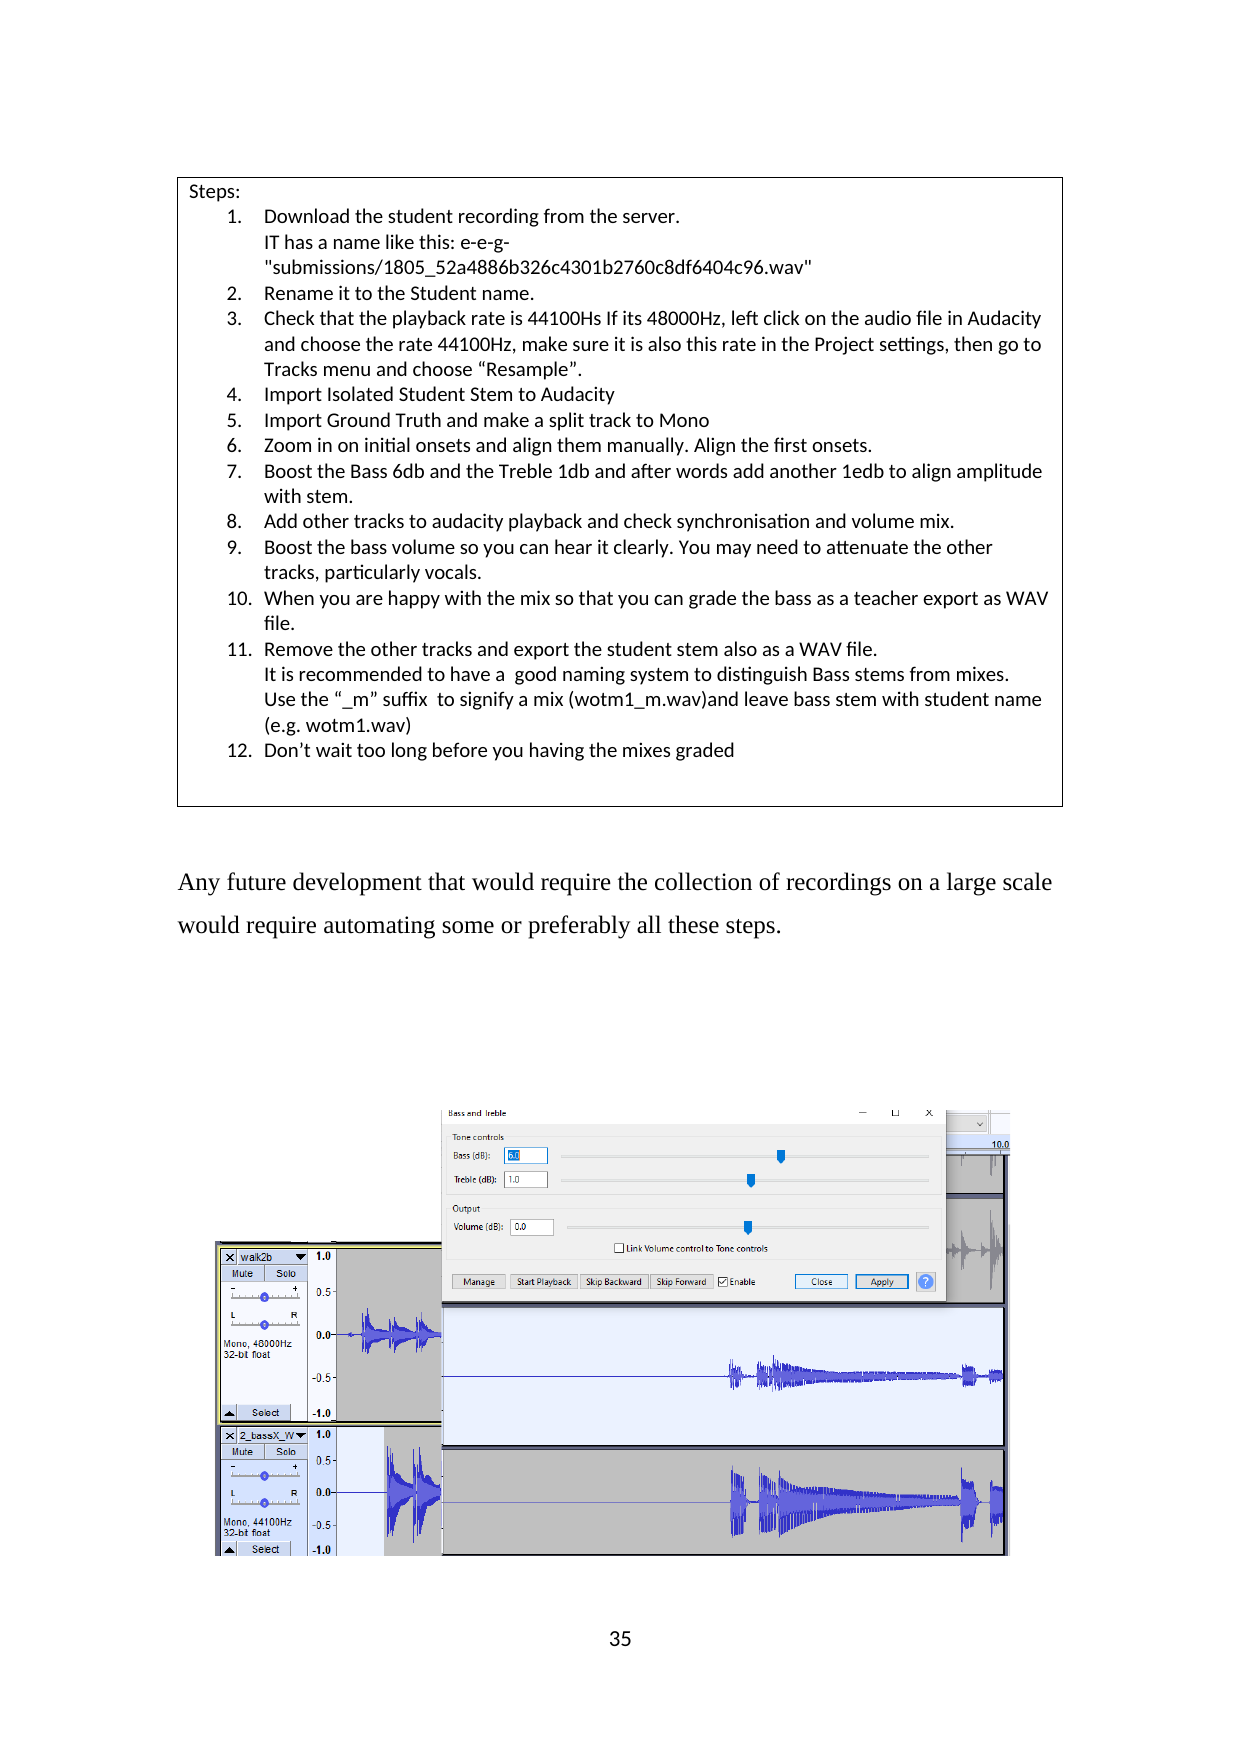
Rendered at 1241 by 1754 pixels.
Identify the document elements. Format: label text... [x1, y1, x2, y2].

text Any future development that would require the collection of recordings on a large scale would require automating some or preferably all these steps. [177, 867, 1063, 938]
table_header Steps: Download the student recording from the server. IT has a name like this: e-e-g- "submissions/1805_52a4886b326c4301b2760c8df6404c96.wav" Rename it to the Student name. Check that the playback rate is 44100Hs If its 48000Hz, left click on the audio file in Audacity and choose the rate 44100Hz, make sure it is also this rate in the Project settings, then go to Tracks menu and choose “Resample”. Import Isolated Student Stem to Audacity Import Ground Truth and make a split track to Mono Zoom in on initial onsets and align them manually. Align the first onsets. Boost the Bass 6db and the Treble 1db and after words add another 1edb to align amplitude with stem. Add other tracks to audacity playback and check synchronisation and volume mix. Boost the bass volume so you can hear it clearly. You may need to attenuate the other tracks, particularly vocals. When you are happy with the mix so that you can grade the bass as a teacher export as WAV file. Remove the other tracks and export the student stem also as a WAV file. It is recommended to have a good naming system to distinguish Bass stems from mixes. Use the “_m” suffix to signify a mix (wotm1_m.wav)and leave bass stem with student name (e.g. wotm1.wav) Don’t wait too long before you having the mixes graded [178, 178, 1062, 806]
picture [214, 1110, 1011, 1556]
